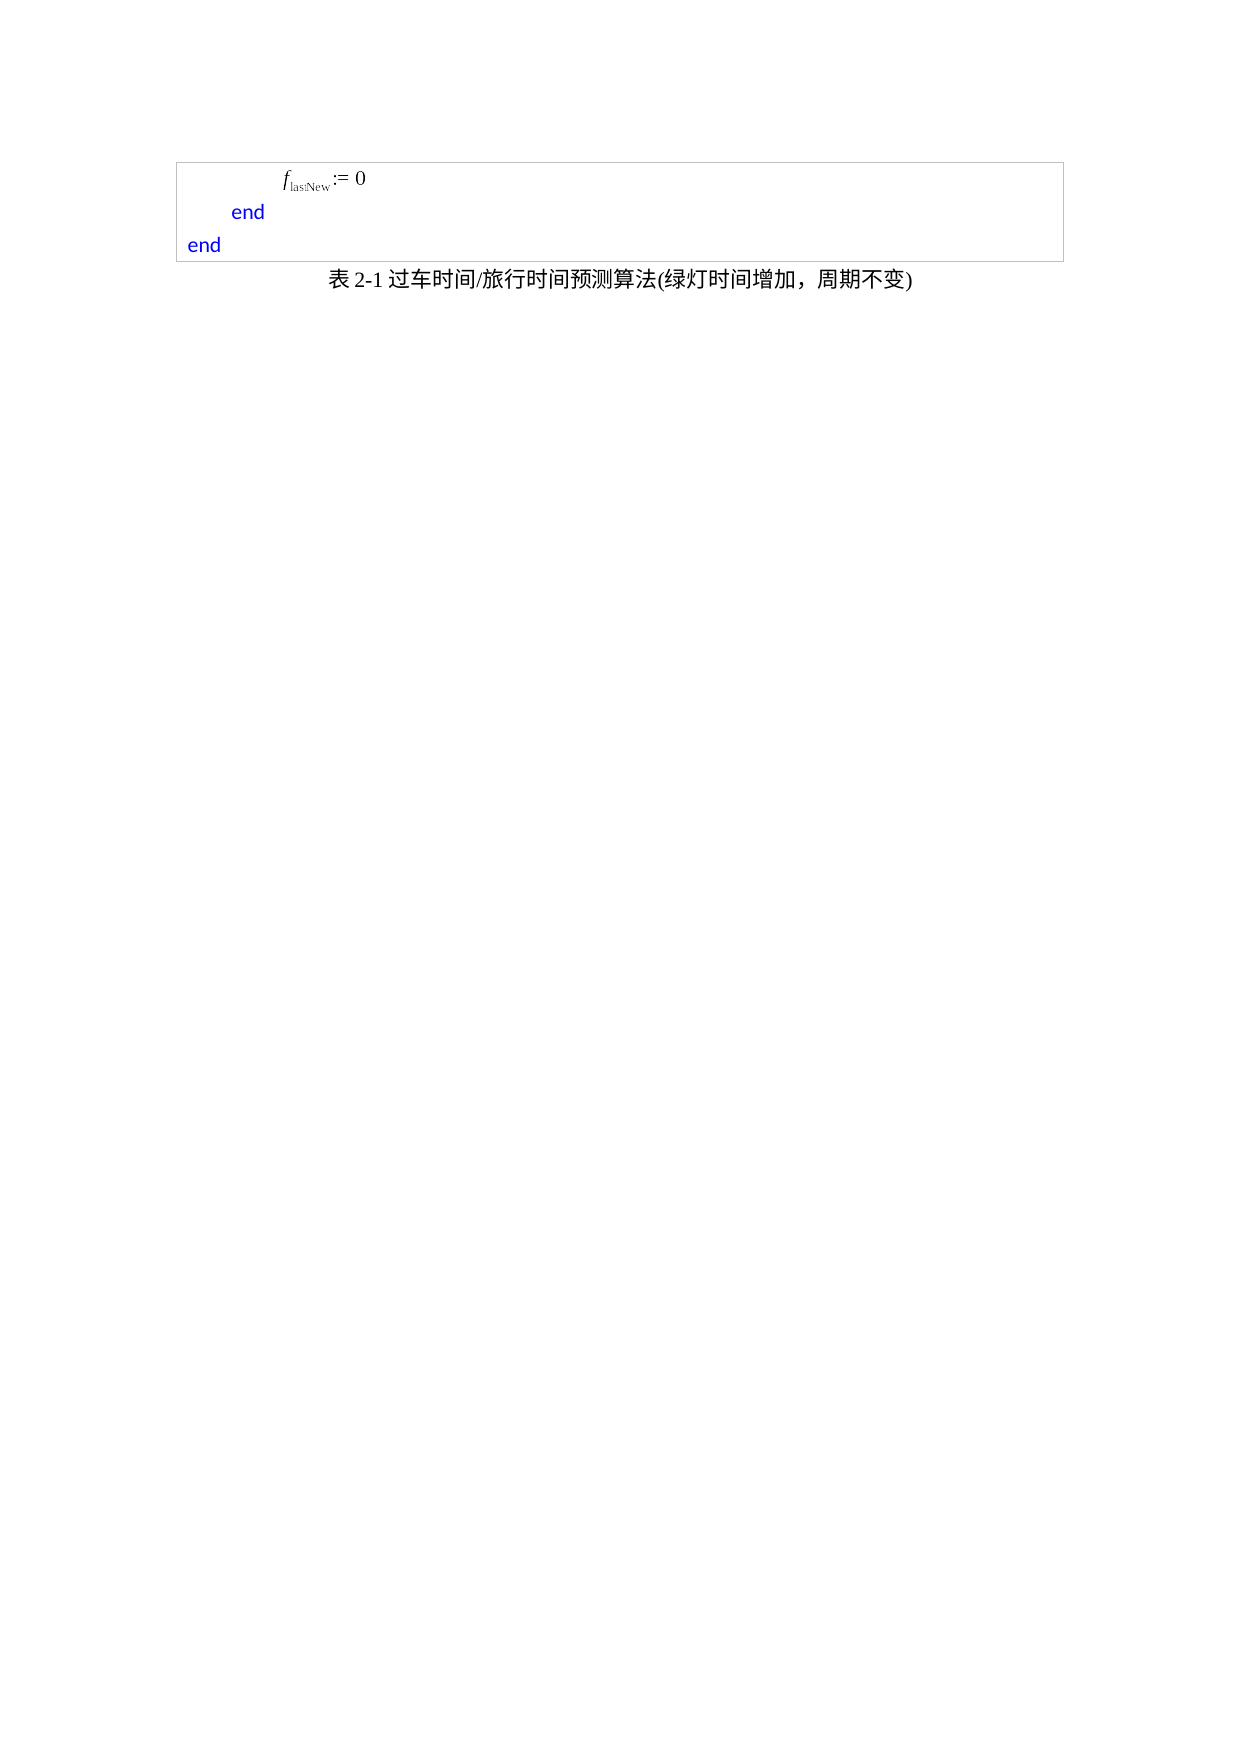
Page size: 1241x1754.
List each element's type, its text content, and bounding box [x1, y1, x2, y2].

text 表2-1 过车时间/旅行时间预测算法(绿灯时间增加，周期不变) [187, 262, 1053, 293]
